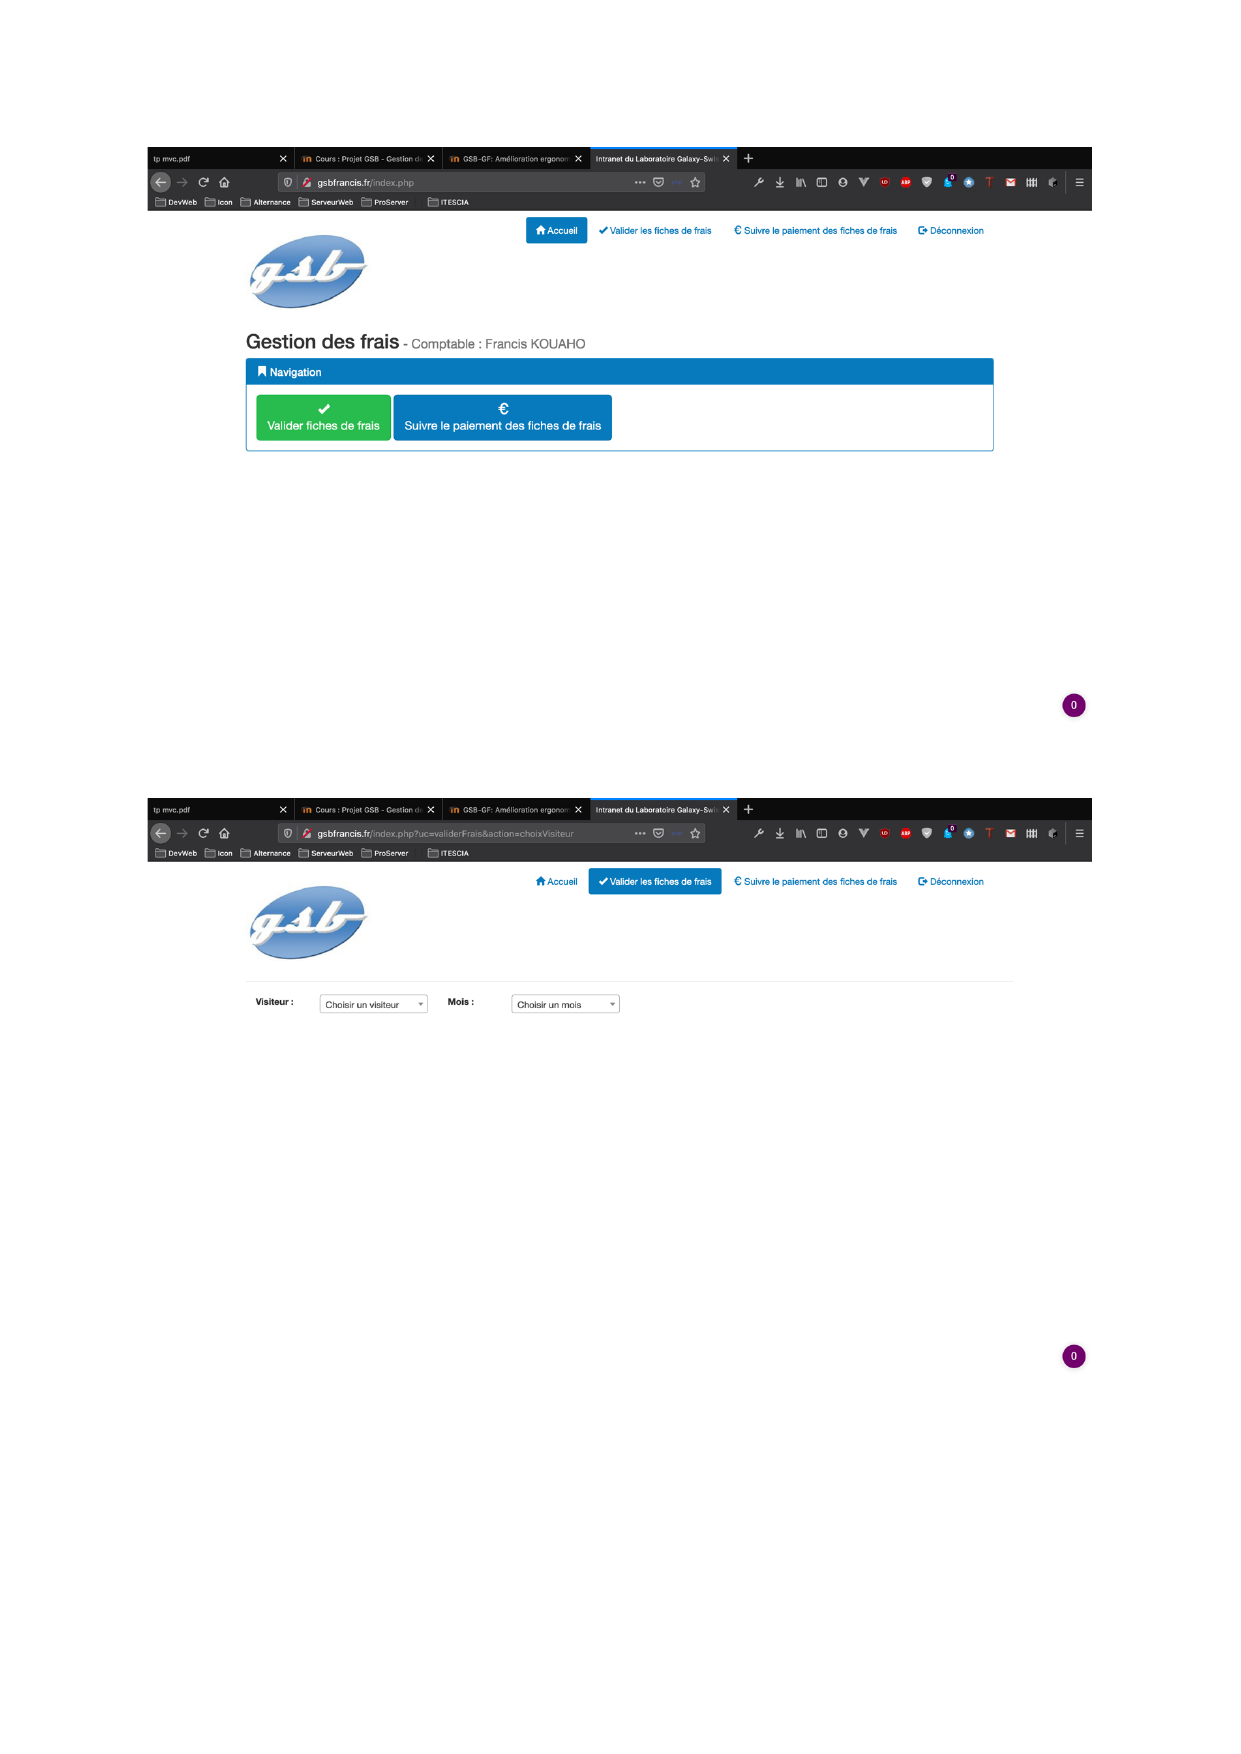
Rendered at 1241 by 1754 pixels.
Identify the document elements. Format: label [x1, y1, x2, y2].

picture [147, 147, 1092, 738]
picture [147, 798, 1092, 1389]
